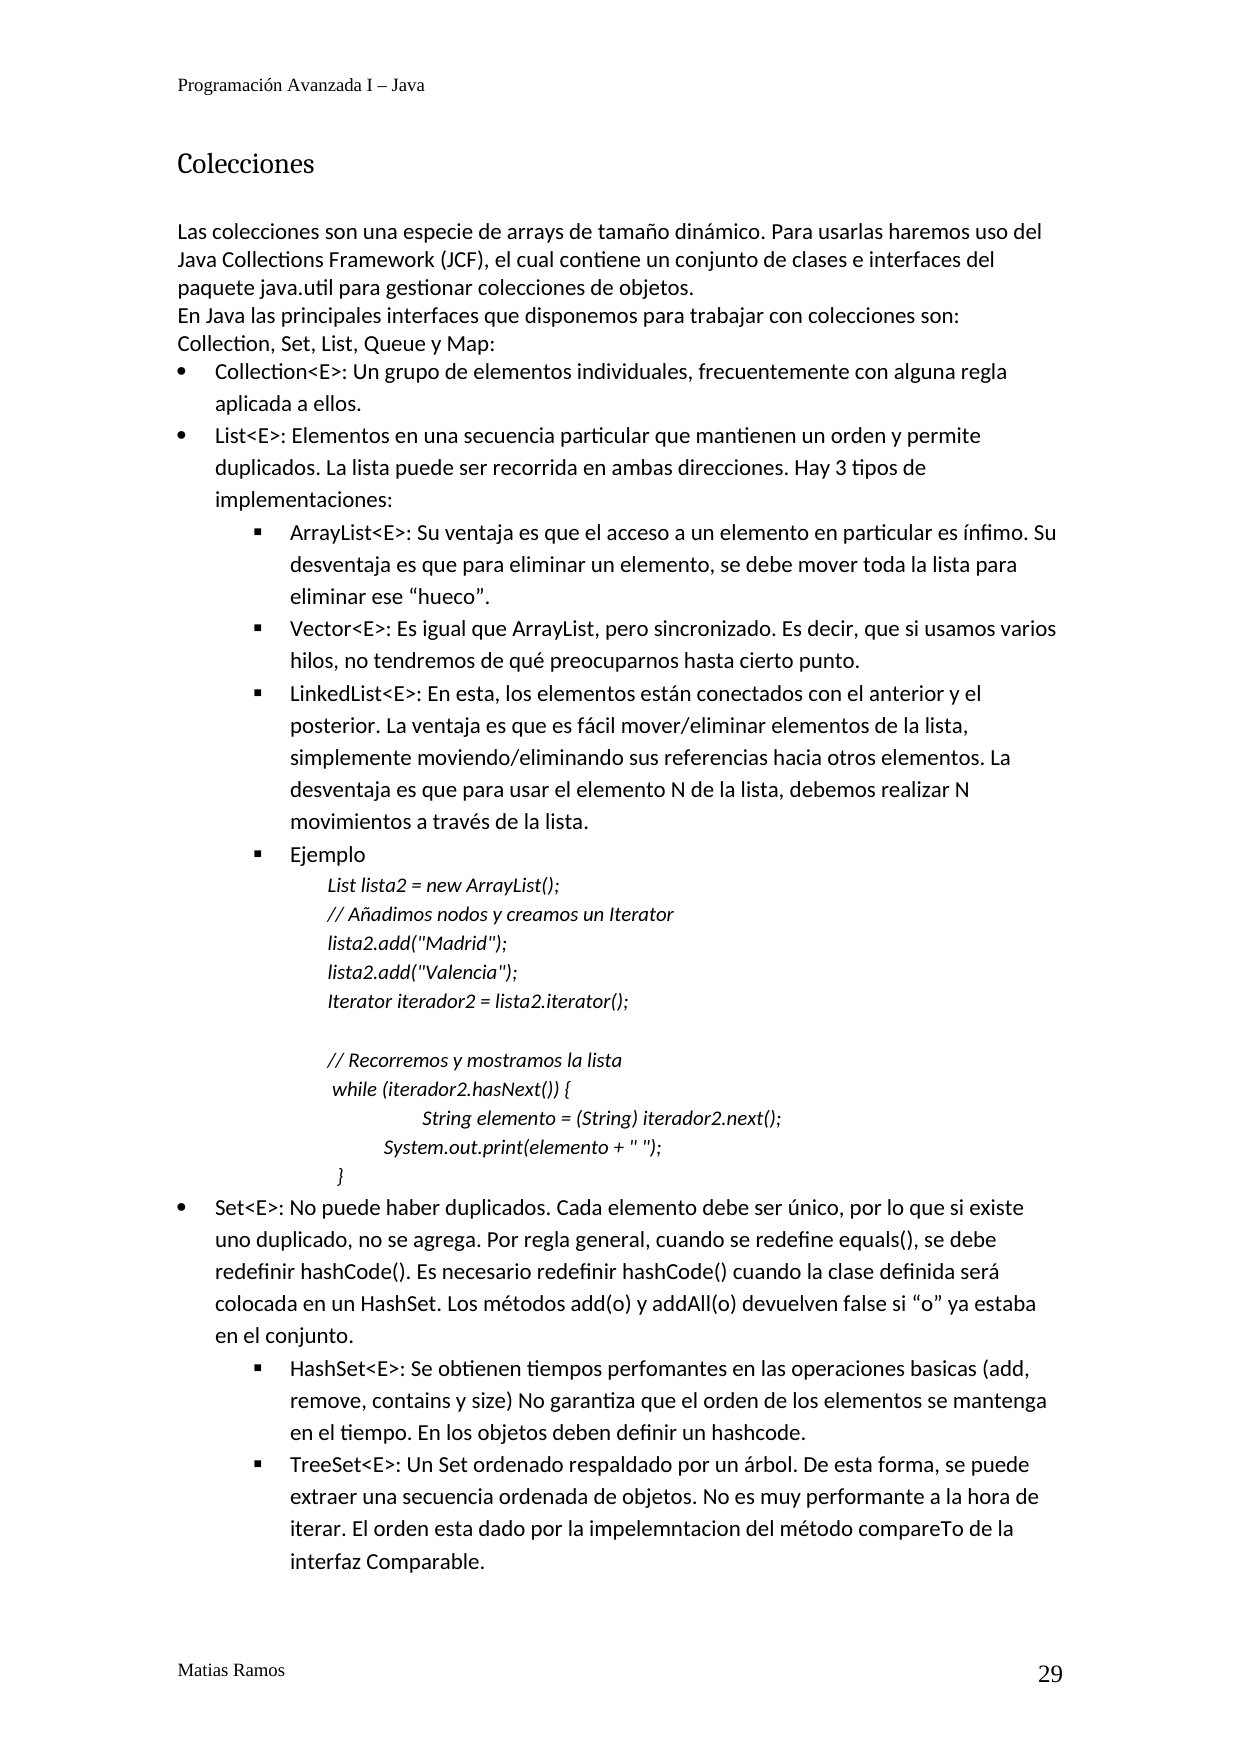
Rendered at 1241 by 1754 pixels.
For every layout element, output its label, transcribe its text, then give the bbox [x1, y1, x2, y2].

list TreeSet<E>: Un Set ordenado respaldado por un árbol. De esta forma, se puede extraer una secuencia ordenada de objetos. No es muy performante a la hora de iterar. El orden esta dado por la impelemntacion del método compareTo de la interfaz Comparable. [252, 1450, 1063, 1575]
list List<E>: Elementos en una secuencia particular que mantienen un orden y permite duplicados. La lista puede ser recorrida en ambas direcciones. Hay 3 tipos de implementaciones: [177, 421, 1063, 514]
list List lista2 = new ArrayList(); [327, 872, 1063, 897]
list Vector<E>: Es igual que ArrayList, pero sincronizado. Es decir, que si usamos varios hilos, no tendremos de qué preocuparnos hasta cierto punto. [252, 614, 1063, 674]
text En Java las principales interfaces que disponemos para trabajar con colecciones son: Collection, Set, List, Queue y Map: [177, 301, 1063, 357]
list lista2.add("Valencia"); [327, 959, 1063, 985]
list LinkedList<E>: En esta, los elementos están conectados con el anterior y el posterior. La ventaja es que es fácil mover/eliminar elementos de la lista, simplemente moviendo/eliminando sus referencias hacia otros elementos. La desventaja es que para usar el elemento N de la lista, debemos realizar N movimientos a través de la lista. [252, 679, 1063, 836]
list Collection<E>: Un grupo de elementos individuales, frecuentemente con alguna regla aplicada a ellos. [177, 357, 1063, 417]
text Las colecciones son una especie de arrays de tamaño dinámico. Para usarlas haremos uso del Java Collections Framework (JCF), el cual contiene un conjunto de clases e interfaces del paquete java.util para gestionar colecciones de objetos. [177, 217, 1063, 301]
list // Añadimos nodos y creamos un Iterator [327, 901, 1063, 926]
list while (iterador2.hasNext()) { [327, 1076, 1063, 1101]
list System.out.print(elemento + " "); [327, 1134, 1063, 1160]
text Colecciones [177, 148, 1063, 181]
list ArrayList<E>: Su ventaja es que el acceso a un elemento en particular es ínfimo. Su desventaja es que para eliminar un elemento, se debe mover toda la lista para eliminar ese “hueco”. [252, 518, 1063, 610]
list Set<E>: No puede haber duplicados. Cada elemento debe ser único, por lo que si existe uno duplicado, no se agrega. Por regla general, cuando se redefine equals(), se debe redefinir hashCode(). Es necesario redefinir hashCode() cuando la clase definida será colocada en un HashSet. Los métodos add(o) y addAll(o) devuelven false si “o” ya estaba en el conjunto. [177, 1193, 1063, 1349]
list // Recorremos y mostramos la lista [327, 1047, 1063, 1072]
list } [327, 1163, 1063, 1189]
list HashSet<E>: Se obtienen tiempos perfomantes en las operaciones basicas (add, remove, contains y size) No garantiza que el orden de los elementos se mantenga en el tiempo. En los objetos deben definir un hashcode. [252, 1354, 1063, 1446]
list Iterator iterador2 = lista2.iterator(); [327, 988, 1063, 1014]
list lista2.add("Madrid"); [327, 930, 1063, 956]
list String elemento = (String) iterador2.next(); [327, 1105, 1063, 1131]
list Ejemplo [252, 840, 1063, 868]
